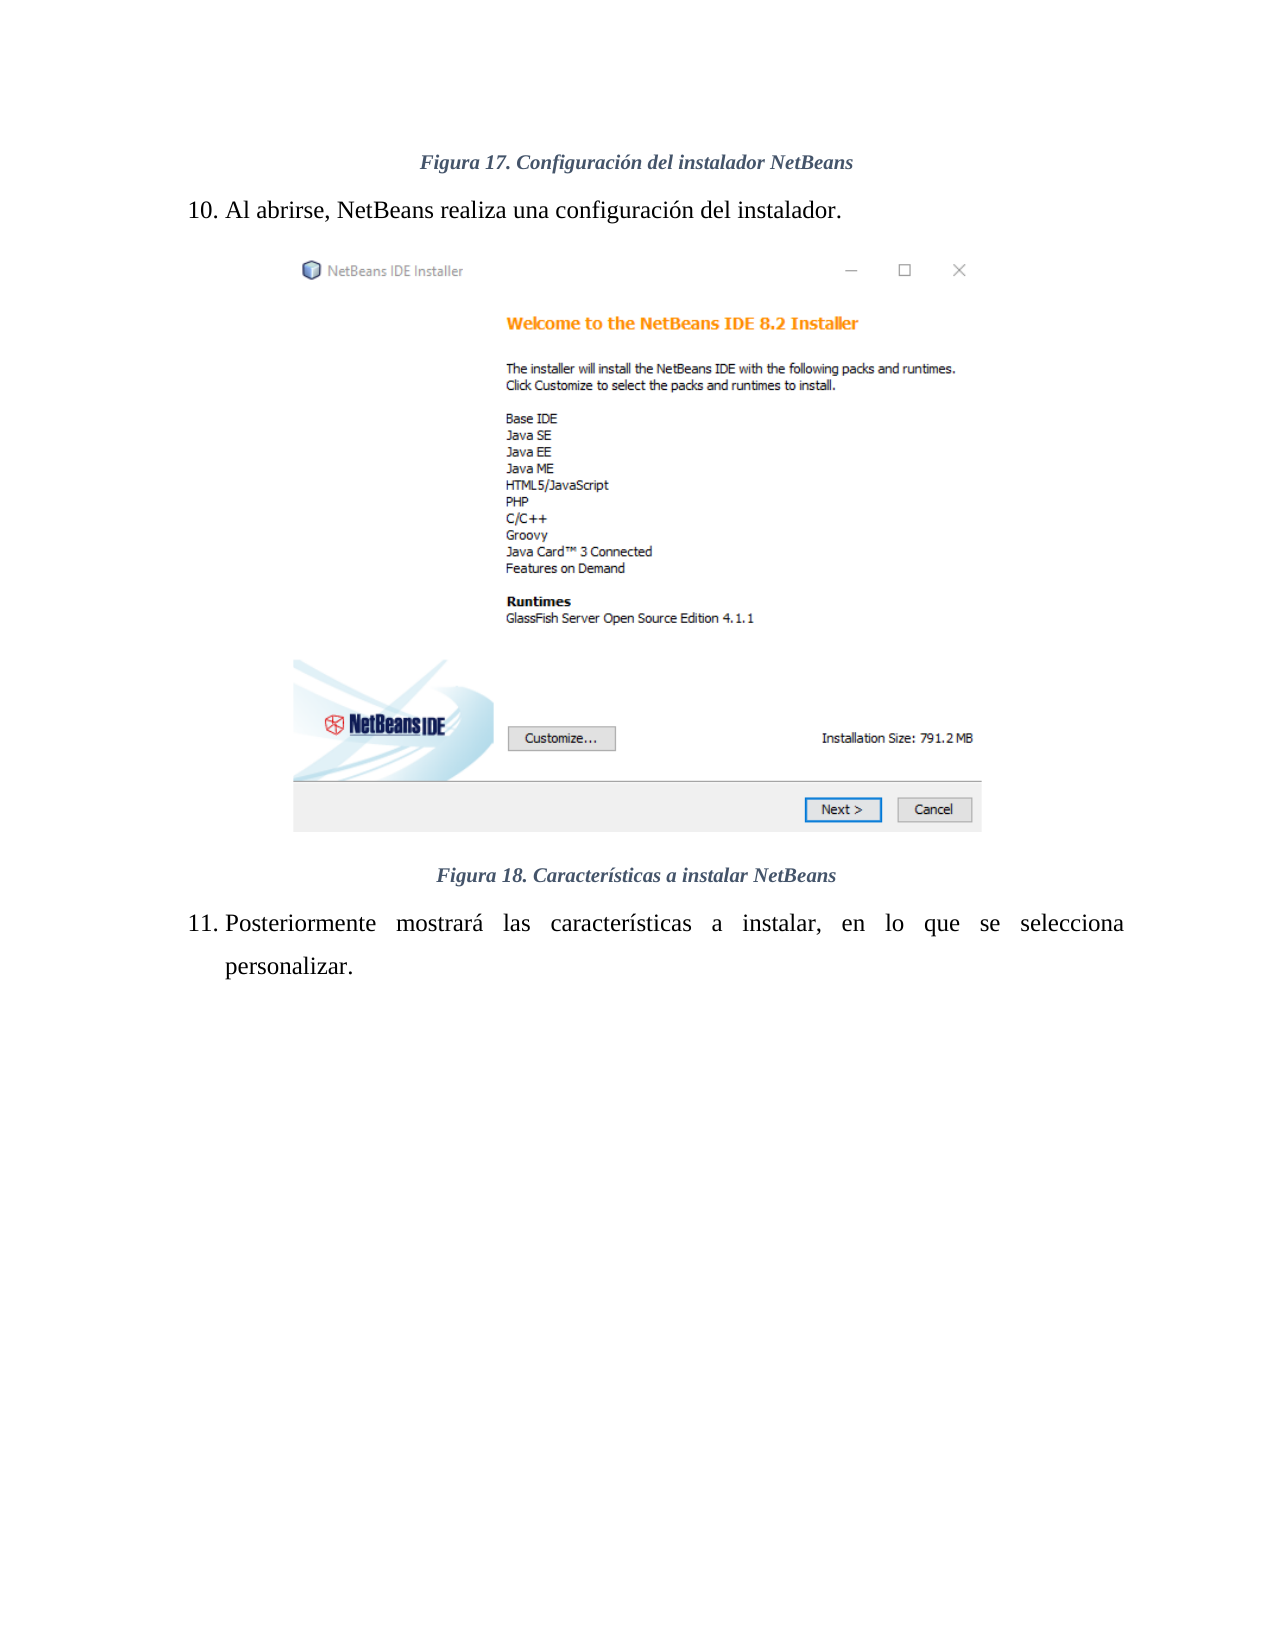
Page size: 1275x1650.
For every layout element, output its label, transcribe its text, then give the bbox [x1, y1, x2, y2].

list Posteriormente mostrará las características a instalar, en lo que se selecciona personalizar. [187, 908, 1125, 979]
list Al abrirse, NetBeans realiza una configuración del instalador. [187, 195, 1125, 224]
text Figura 17. Configuración del instalador NetBeans [150, 150, 1125, 174]
text Figura 18. Características a instalar NetBeans [150, 863, 1125, 887]
picture [293, 254, 982, 832]
